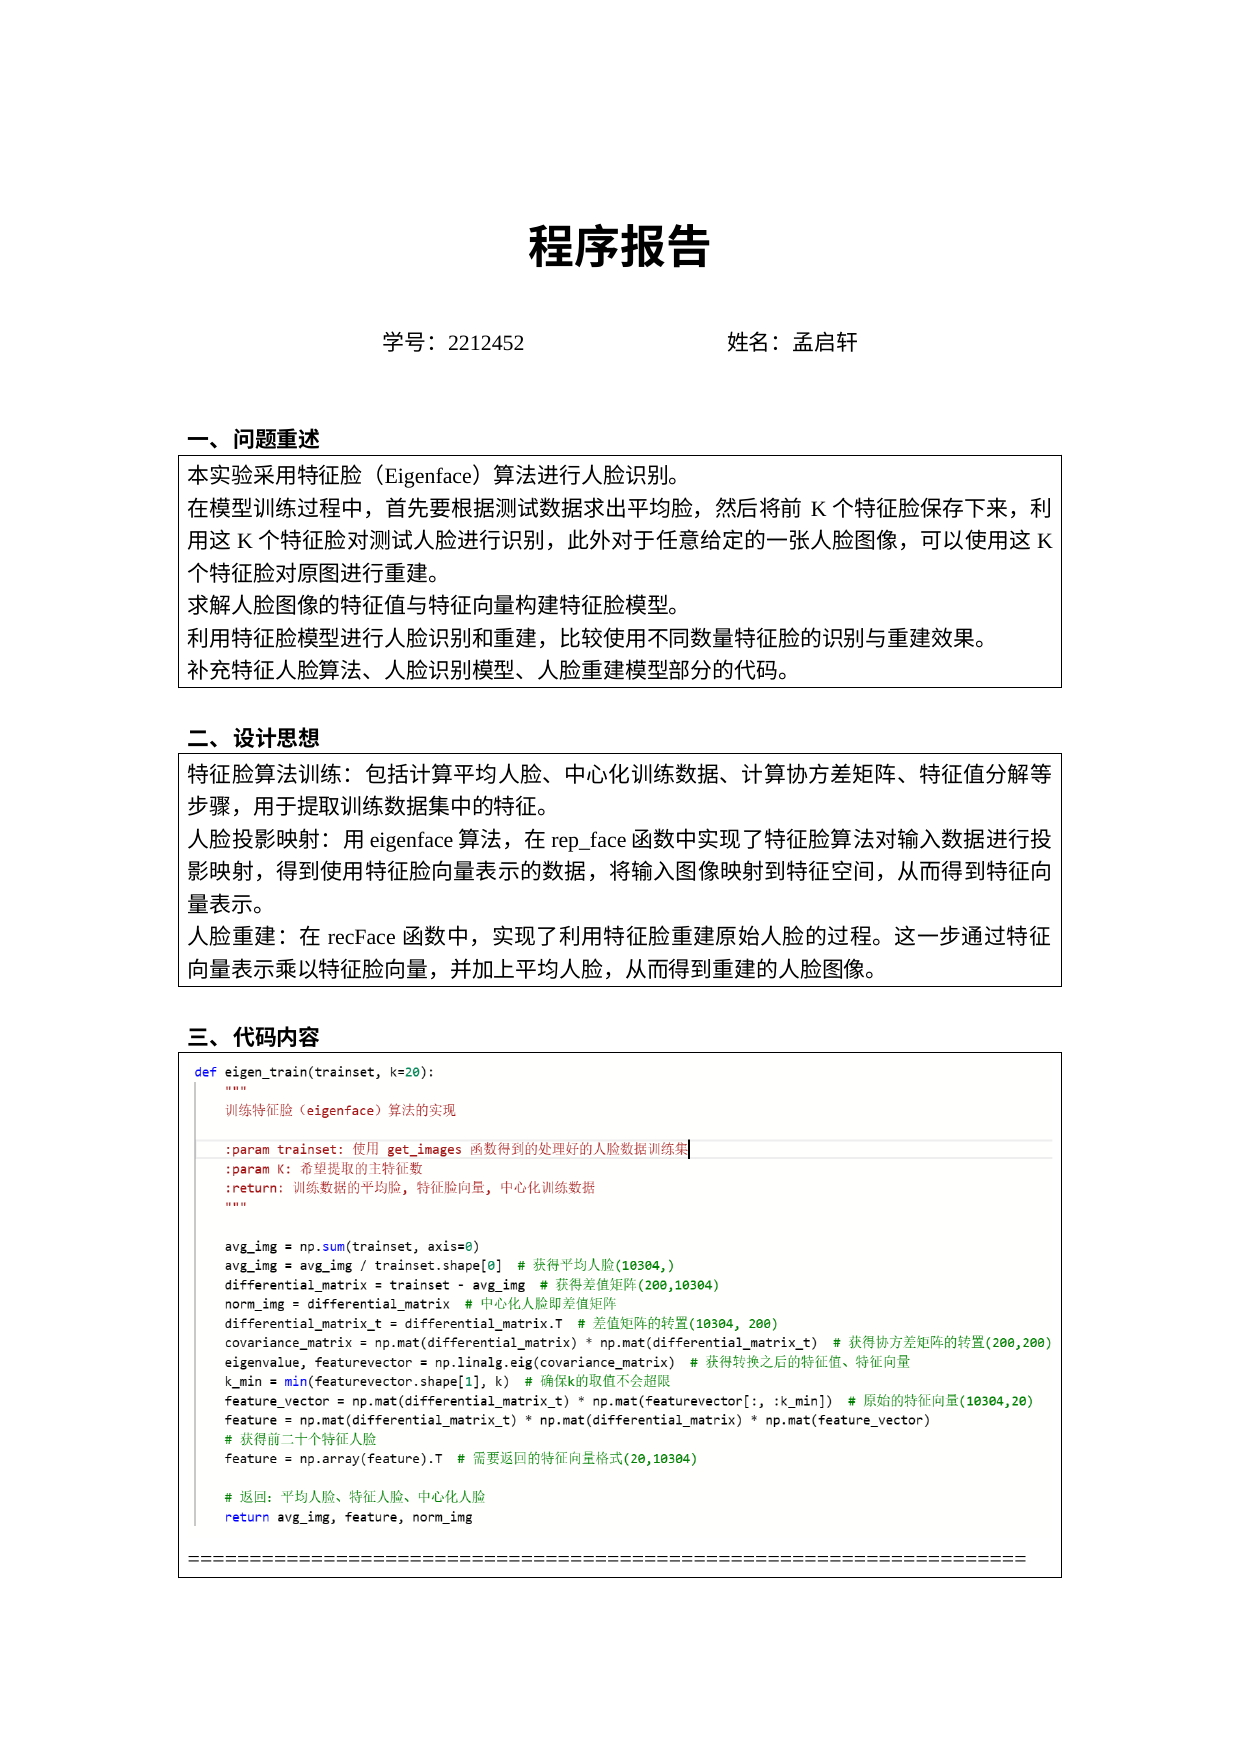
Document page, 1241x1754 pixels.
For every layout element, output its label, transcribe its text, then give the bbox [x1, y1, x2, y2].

text 利用特征脸模型进行人脸识别和重建，比较使用不同数量特征脸的识别与重建效果。 [187, 620, 1053, 649]
picture [187, 1055, 1053, 1538]
text 补充特征人脸算法、人脸识别模型、人脸重建模型部分的代码。 [179, 649, 1061, 687]
text 在模型训练过程中，首先要根据测试数据求出平均脸，然后将前 K 个特征脸保存下来，利用这 K 个特征脸对测试人脸进行识别，此外对于任意给定的一张人脸图像，可以使用这K个特征脸对原图进行重建。 [187, 490, 1053, 588]
text 学号：2212452 姓名：孟启轩 [187, 324, 1053, 357]
text 求解人脸图像的特征值与特征向量构建特征脸模型。 [187, 588, 1053, 620]
text 程序报告 [187, 194, 1053, 292]
text 特征脸算法训练：包括计算平均人脸、中心化训练数据、计算协方差矩阵、特征值分解等步骤，用于提取训练数据集中的特征。 [179, 754, 1061, 821]
text 人脸投影映射：用eigenface算法，在rep_face函数中实现了特征脸算法对输入数据进行投影映射，得到使用特征脸向量表示的数据，将输入图像映射到特征空间，从而得到特征向量表示。 [187, 821, 1053, 916]
list 问题重述 [187, 422, 1053, 454]
list 代码内容 [187, 1019, 1053, 1052]
list 设计思想 [187, 721, 1053, 753]
text 人脸重建：在 recFace 函数中，实现了利用特征脸重建原始人脸的过程。这一步通过特征向量表示乘以特征脸向量，并加上平均人脸，从而得到重建的人脸图像。 [179, 916, 1061, 986]
text 本实验采用特征脸（Eigenface）算法进行人脸识别。 [179, 456, 1061, 490]
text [179, 1053, 1061, 1577]
